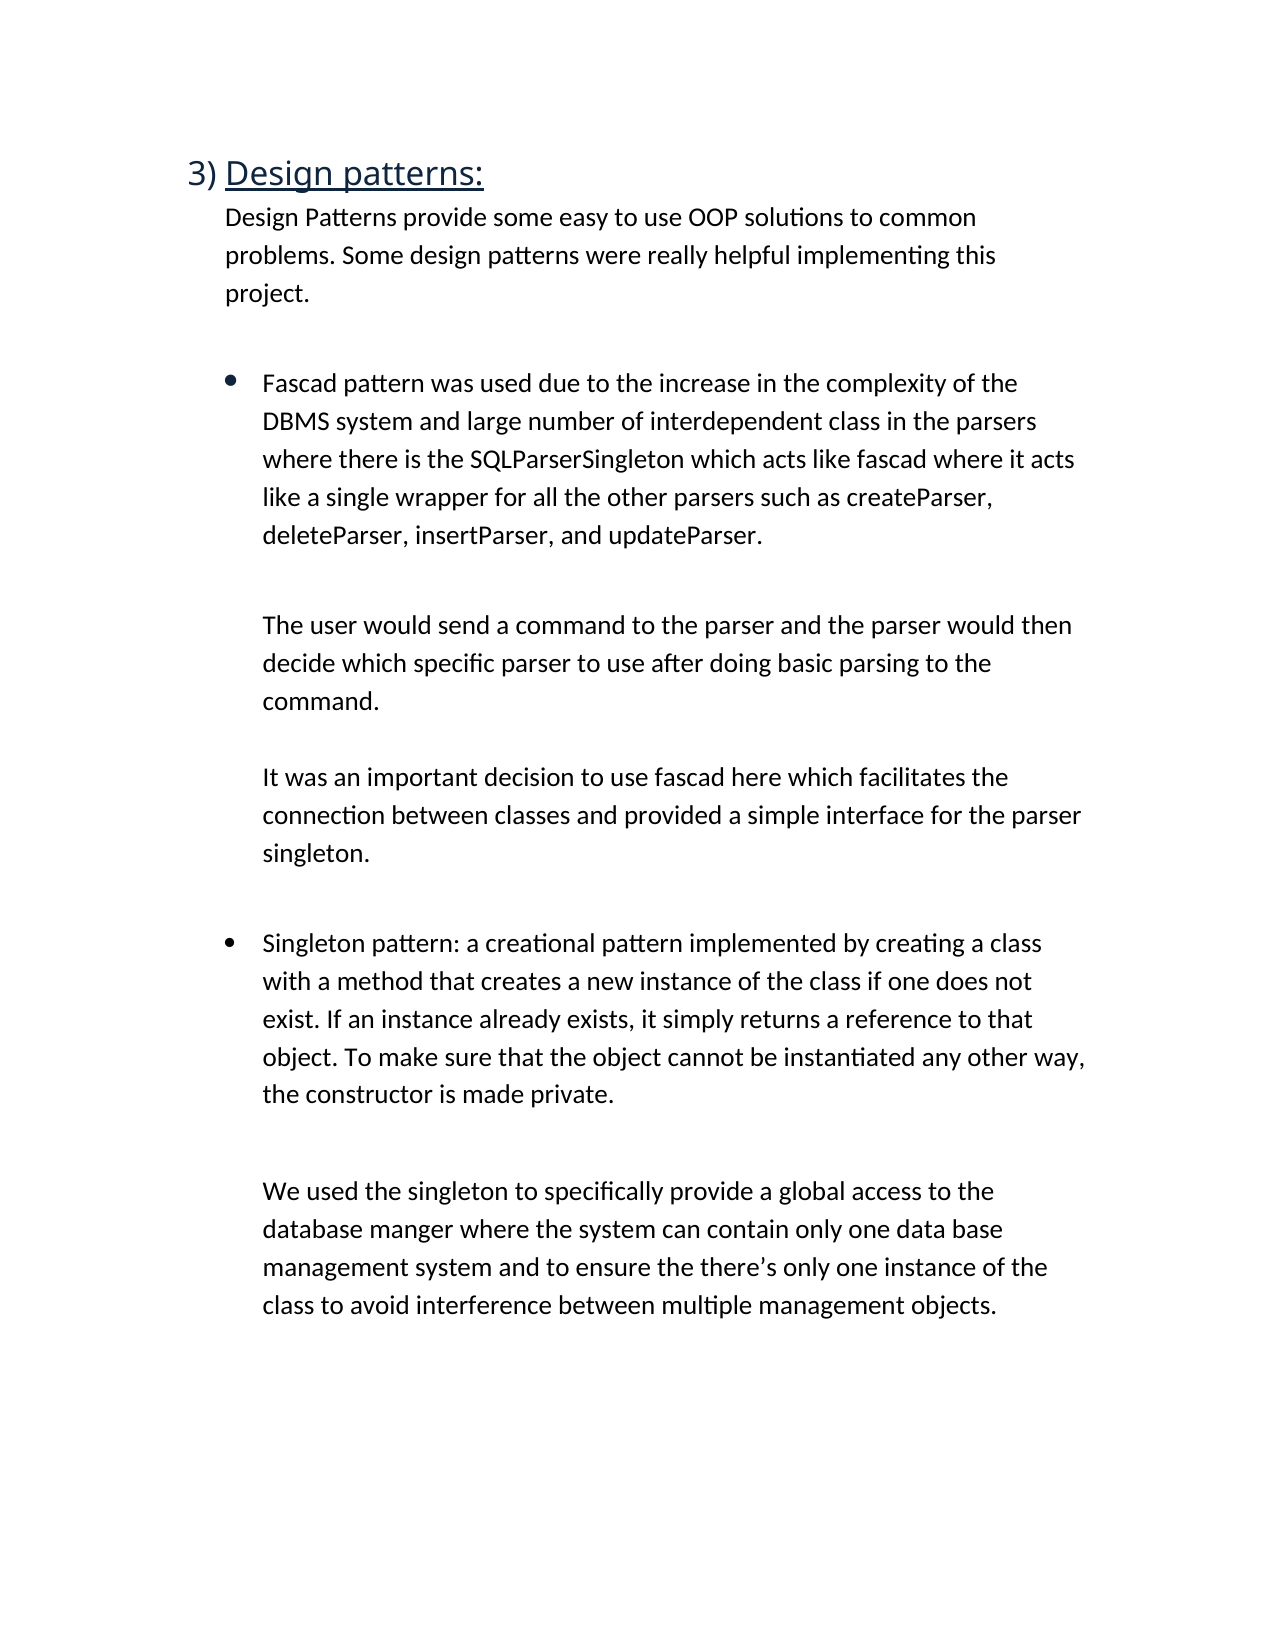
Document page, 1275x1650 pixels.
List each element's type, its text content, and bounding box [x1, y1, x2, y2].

list The user would send a command to the parser and the parser would then decide which specific parser to use after doing basic parsing to the command. [262, 608, 1087, 717]
list It was an important decision to use fascad here which facilitates the connection between classes and provided a simple interface for the parser singleton. [262, 760, 1087, 869]
text We used the singleton to specifically provide a global access to the database manger where the system can contain only one data base management system and to ensure the there’s only one instance of the class to avoid interference between multiple management objects. [262, 1174, 1087, 1321]
list Design patterns: Design Patterns provide some easy to use OOP solutions to common problems. Some design patterns were really helpful implementing this project. [187, 150, 1087, 309]
list Fascad pattern was used due to the increase in the complexity of the DBMS system and large number of interdependent class in the parsers where there is the SQLParserSingleton which acts like fascad where it acts like a single wrapper for all the other parsers such as createParser, deleteParser, insertParser, and updateParser. [225, 366, 1087, 551]
list Singleton pattern: a creational pattern implemented by creating a class with a method that creates a new instance of the class if one does not exist. If an instance already exists, it simply returns a reference to that object. To make sure that the object cannot be instantiated any other way, the constructor is made private. [225, 926, 1087, 1111]
